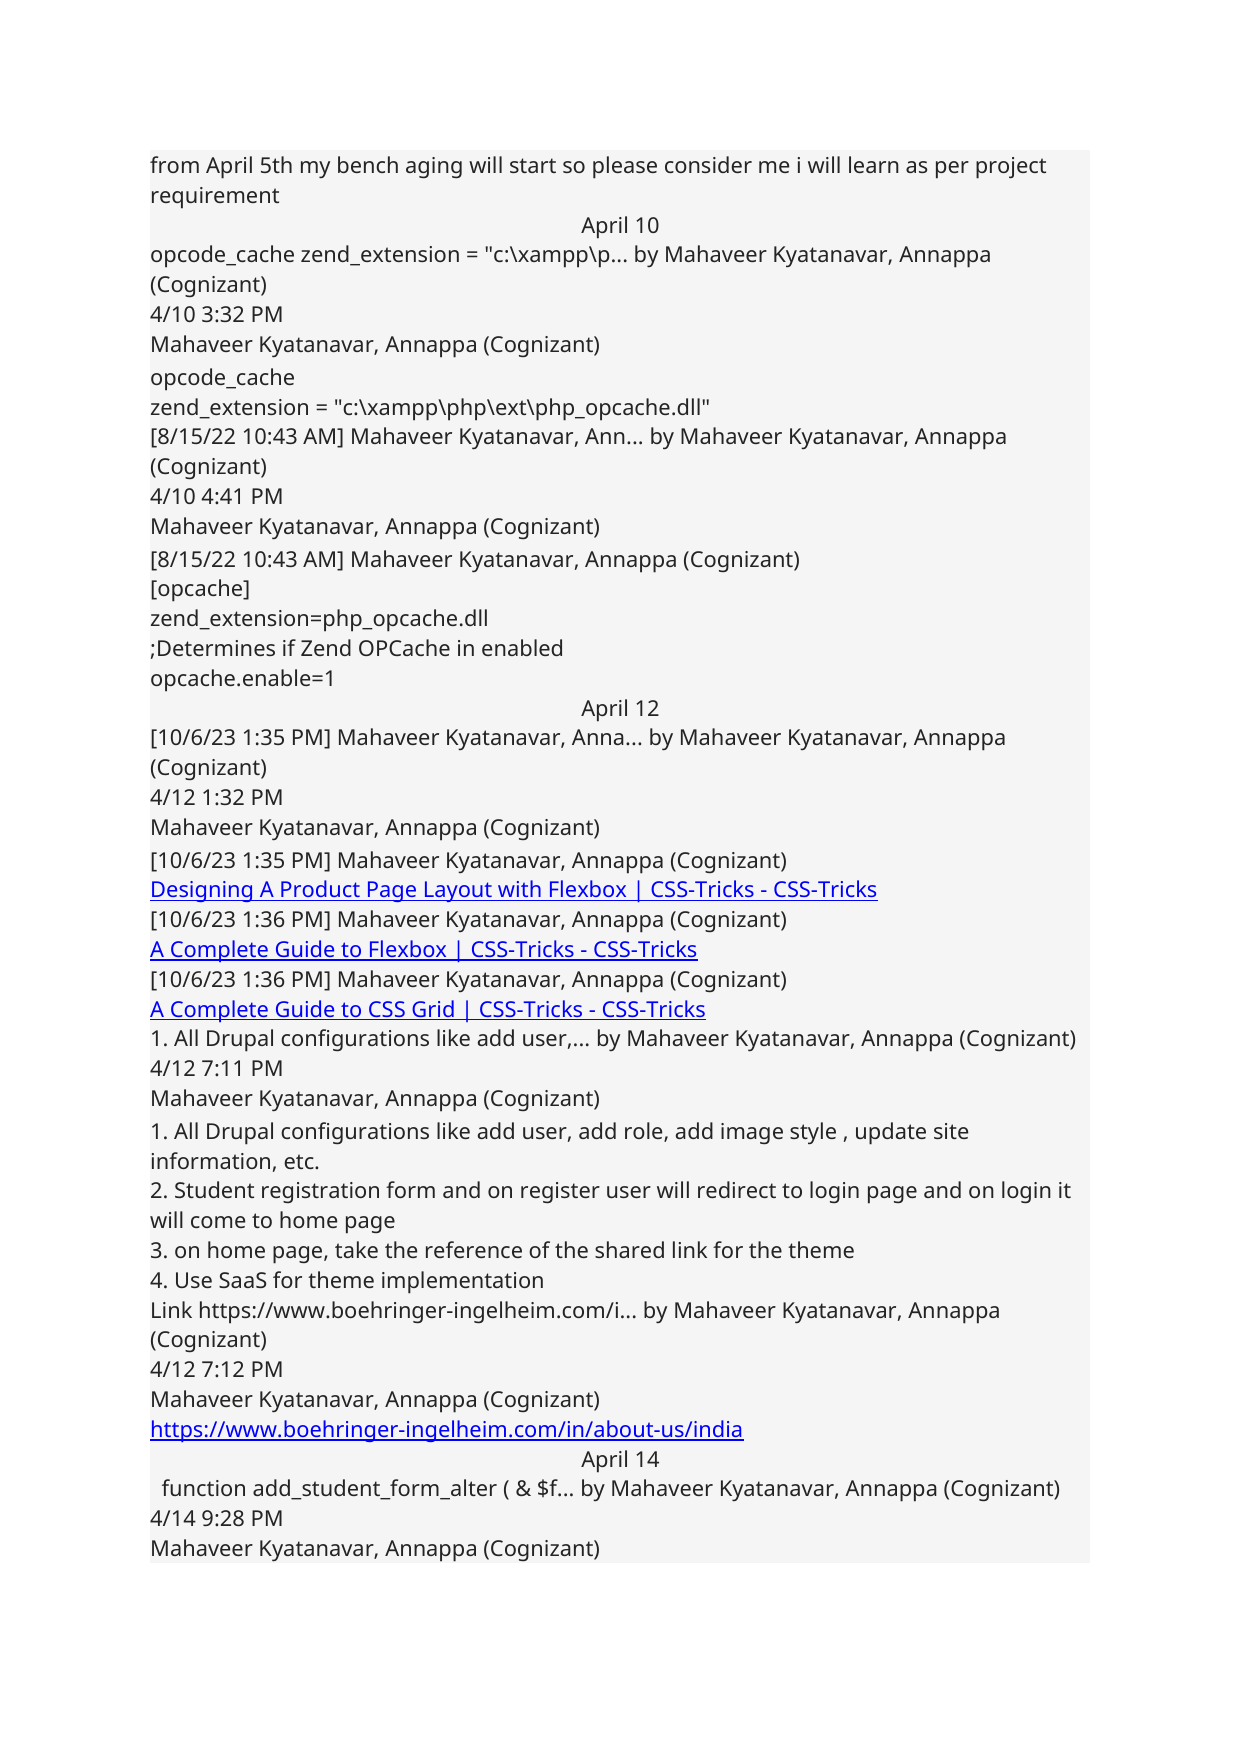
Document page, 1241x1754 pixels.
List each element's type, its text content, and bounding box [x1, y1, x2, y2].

text 4/10 4:41 PM [150, 481, 1090, 511]
text Mahaveer Kyatanavar, Annappa (Cognizant) [150, 511, 1090, 540]
text 4/12 1:32 PM [150, 782, 1090, 812]
text 4. Use SaaS for theme implementation [150, 1265, 1090, 1294]
text Mahaveer Kyatanavar, Annappa (Cognizant) [150, 1533, 1090, 1563]
text opcode_cache zend_extension = "c:\xampp\p... by Mahaveer Kyatanavar, Annappa (Cognizant) [150, 239, 1090, 299]
text A Complete Guide to Flexbox | CSS-Tricks - CSS-Tricks [150, 934, 1090, 964]
text Designing A Product Page Layout with Flexbox | CSS-Tricks - CSS-Tricks [150, 874, 1090, 904]
text Mahaveer Kyatanavar, Annappa (Cognizant) [150, 812, 1090, 841]
text opcode_cache zend_extension = "c:\xampp\php\ext\php_opcache.dll" [150, 362, 1090, 421]
text Mahaveer Kyatanavar, Annappa (Cognizant) [150, 329, 1090, 358]
text https://www.boehringer-ingelheim.com/in/about-us/india [150, 1414, 1090, 1443]
text 1. All Drupal configurations like add user, add role, add image style , update site information, etc. [150, 1116, 1090, 1175]
text April 12 [150, 692, 1090, 722]
text 4/12 7:12 PM [150, 1354, 1090, 1384]
text Link https://www.boehringer-ingelheim.com/i... by Mahaveer Kyatanavar, Annappa (Cognizant) [150, 1294, 1090, 1354]
text 4/14 9:28 PM [150, 1503, 1090, 1533]
text [opcache] zend_extension=php_opcache.dll ;Determines if Zend OPCache in enabled opcache.enable=1 [150, 573, 1090, 692]
text [10/6/23 1:36 PM] Mahaveer Kyatanavar, Annappa (Cognizant) [150, 904, 1090, 934]
text 3. on home page, take the reference of the shared link for the theme [150, 1235, 1090, 1265]
text [8/15/22 10:43 AM] Mahaveer Kyatanavar, Ann... by Mahaveer Kyatanavar, Annappa (Cognizant) [150, 421, 1090, 481]
text from April 5th my bench aging will start so please consider me i will learn as per project requirement [150, 150, 1090, 209]
text April 10 [150, 209, 1090, 239]
text [10/6/23 1:35 PM] Mahaveer Kyatanavar, Anna... by Mahaveer Kyatanavar, Annappa (Cognizant) [150, 722, 1090, 782]
text [8/15/22 10:43 AM] Mahaveer Kyatanavar, Annappa (Cognizant) [150, 543, 1090, 573]
text 1. All Drupal configurations like add user,... by Mahaveer Kyatanavar, Annappa (Cognizant) [150, 1023, 1090, 1053]
text 2. Student registration form and on register user will redirect to login page and on login it will come to home page [150, 1175, 1090, 1235]
text Mahaveer Kyatanavar, Annappa (Cognizant) [150, 1384, 1090, 1414]
text [10/6/23 1:36 PM] Mahaveer Kyatanavar, Annappa (Cognizant) [150, 964, 1090, 993]
text 4/12 7:11 PM [150, 1053, 1090, 1083]
text [10/6/23 1:35 PM] Mahaveer Kyatanavar, Annappa (Cognizant) [150, 844, 1090, 874]
text function add_student_form_alter ( & $f... by Mahaveer Kyatanavar, Annappa (Cognizant) [150, 1473, 1090, 1503]
text Mahaveer Kyatanavar, Annappa (Cognizant) [150, 1083, 1090, 1113]
text A Complete Guide to CSS Grid | CSS-Tricks - CSS-Tricks [150, 993, 1090, 1023]
text 4/10 3:32 PM [150, 299, 1090, 329]
text April 14 [150, 1443, 1090, 1473]
